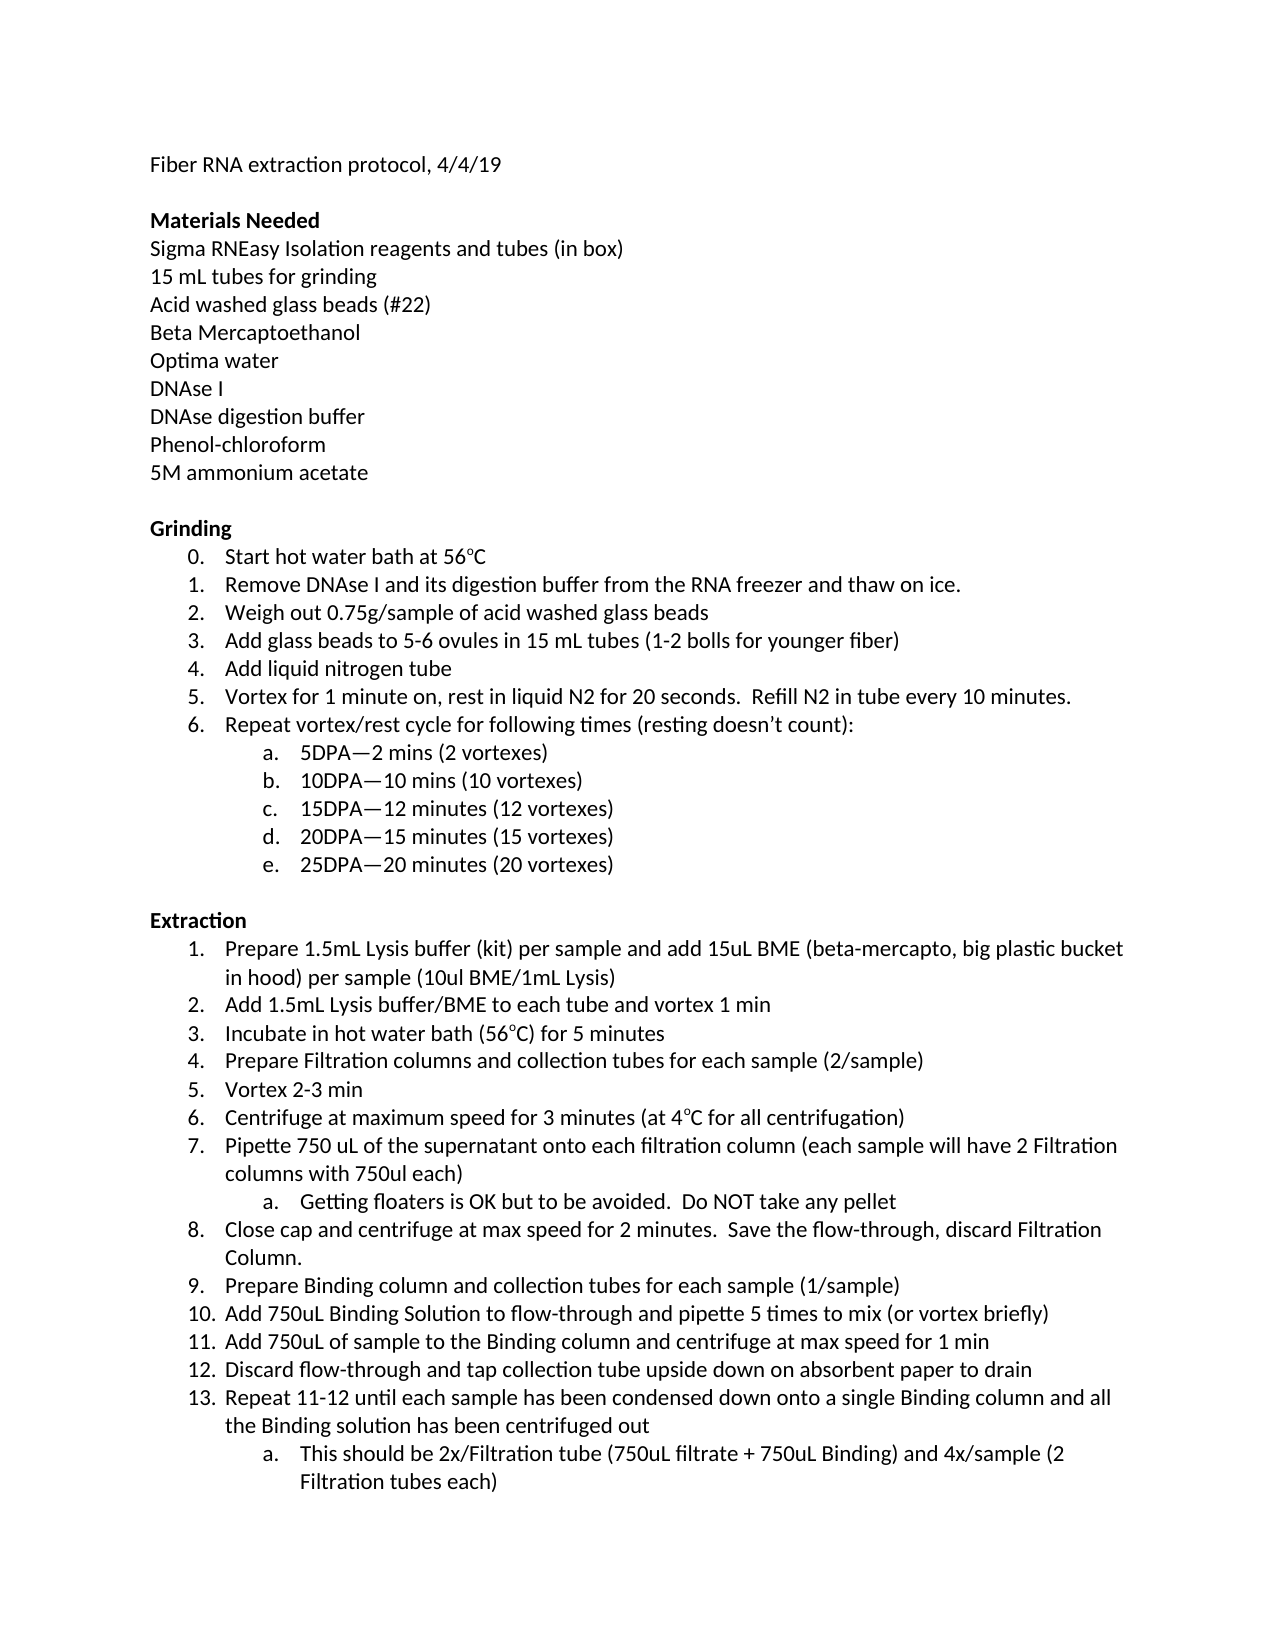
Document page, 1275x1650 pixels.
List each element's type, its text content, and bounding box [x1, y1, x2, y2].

list Discard flow-through and tap collection tube upside down on absorbent paper to drain [187, 1355, 1125, 1383]
text DNAse I [150, 374, 1125, 402]
list 25DPA—20 minutes (20 vortexes) [262, 851, 1125, 878]
text Beta Mercaptoethanol [150, 318, 1125, 346]
list Vortex 2-3 min [187, 1075, 1125, 1103]
text Phenol-chloroform [150, 430, 1125, 458]
text Fiber RNA extraction protocol, 4/4/19 [150, 150, 1125, 178]
list Close cap and centrifuge at max speed for 2 minutes. Save the flow-through, discard Filtration Column. [187, 1215, 1125, 1271]
text DNAse digestion buffer [150, 402, 1125, 430]
text Grinding [150, 514, 1125, 542]
list Vortex for 1 minute on, rest in liquid N2 for 20 seconds. Refill N2 in tube every 10 minutes. [187, 682, 1125, 710]
list Add 750uL of sample to the Binding column and centrifuge at max speed for 1 min [187, 1327, 1125, 1355]
text Sigma RNEasy Isolation reagents and tubes (in box) [150, 234, 1125, 262]
text 15 mL tubes for grinding [150, 262, 1125, 290]
list Add 1.5mL Lysis buffer/BME to each tube and vortex 1 min [187, 991, 1125, 1019]
list Prepare 1.5mL Lysis buffer (kit) per sample and add 15uL BME (beta-mercapto, big plastic bucket in hood) per sample (10ul BME/1mL Lysis) [187, 934, 1125, 991]
list Prepare Filtration columns and collection tubes for each sample (2/sample) [187, 1047, 1125, 1075]
text 5M ammonium acetate [150, 458, 1125, 486]
list Incubate in hot water bath (56oC) for 5 minutes [187, 1019, 1125, 1047]
list 15DPA—12 minutes (12 vortexes) [262, 794, 1125, 822]
list 5DPA—2 mins (2 vortexes) [262, 738, 1125, 766]
list Add glass beads to 5-6 ovules in 15 mL tubes (1-2 bolls for younger fiber) [187, 626, 1125, 654]
list 10DPA—10 mins (10 vortexes) [262, 766, 1125, 794]
list Add liquid nitrogen tube [187, 654, 1125, 682]
list Start hot water bath at 56oC [187, 542, 1125, 570]
list Remove DNAse I and its digestion buffer from the RNA freezer and thaw on ice. [187, 570, 1125, 598]
list Add 750uL Binding Solution to flow-through and pipette 5 times to mix (or vortex briefly) [187, 1299, 1125, 1327]
text Optima water [150, 346, 1125, 374]
list Repeat 11-12 until each sample has been condensed down onto a single Binding column and all the Binding solution has been centrifuged out [187, 1383, 1125, 1439]
text Acid washed glass beads (#22) [150, 290, 1125, 318]
list 20DPA—15 minutes (15 vortexes) [262, 822, 1125, 851]
list This should be 2x/Filtration tube (750uL filtrate + 750uL Binding) and 4x/sample (2 Filtration tubes each) [262, 1439, 1125, 1495]
list Prepare Binding column and collection tubes for each sample (1/sample) [187, 1271, 1125, 1299]
list Getting floaters is OK but to be avoided. Do NOT take any pellet [262, 1187, 1125, 1215]
list Repeat vortex/rest cycle for following times (resting doesn’t count): [187, 710, 1125, 738]
list Pipette 750 uL of the supernatant onto each filtration column (each sample will have 2 Filtration columns with 750ul each) [187, 1131, 1125, 1187]
text Materials Needed [150, 206, 1125, 234]
text Extraction [150, 907, 1125, 934]
list Weigh out 0.75g/sample of acid washed glass beads [187, 598, 1125, 626]
list Centrifuge at maximum speed for 3 minutes (at 4oC for all centrifugation) [187, 1103, 1125, 1131]
